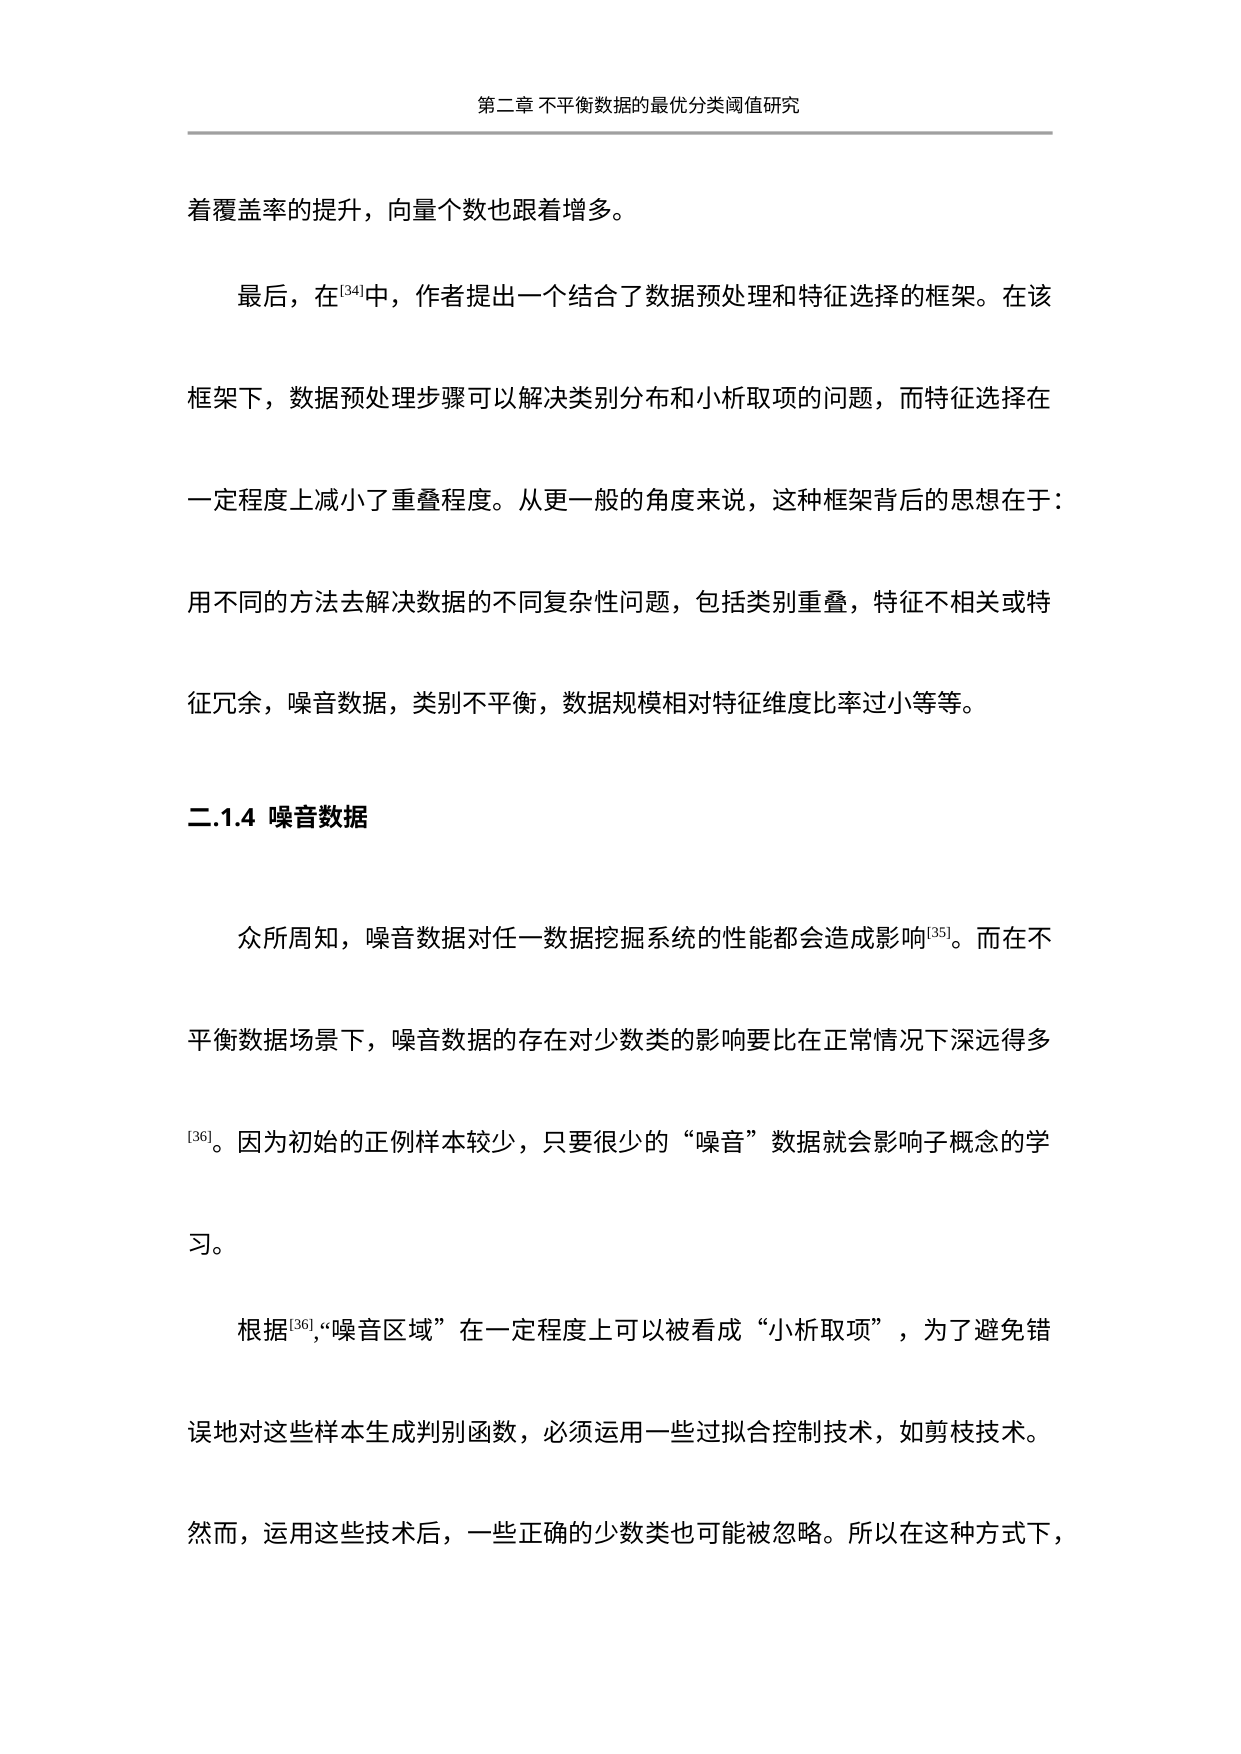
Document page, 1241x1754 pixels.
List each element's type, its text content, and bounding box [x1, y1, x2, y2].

text 众所周知，噪音数据对任一数据挖掘系统的性能都会造成影响[35]。而在不平衡数据场景下，噪音数据的存在对少数类的影响要比在正常情况下深远得多[36]。因为初始的正例样本较少，只要很少的“噪音”数据就会影响子概念的学习。 [187, 903, 1053, 1276]
subtitle 噪音数据 [187, 781, 1053, 849]
text 最后，在[34]中，作者提出一个结合了数据预处理和特征选择的框架。在该框架下，数据预处理步骤可以解决类别分布和小析取项的问题，而特征选择在一定程度上减小了重叠程度。从更一般的角度来说，这种框架背后的思想在于：用不同的方法去解决数据的不同复杂性问题，包括类别重叠，特征不相关或特征冗余，噪音数据，类别不平衡，数据规模相对特征维度比率过小等等。 [187, 261, 1053, 736]
text 根据[36],“噪音区域”在一定程度上可以被看成“小析取项”，为了避免错误地对这些样本生成判别函数，必须运用一些过拟合控制技术，如剪枝技术。然而，运用这些技术后，一些正确的少数类也可能被忽略。所以在这种方式下，为了对问题的所有类都能有一个好的表现，应该注意调整学习器的偏差。 [187, 1294, 1053, 1566]
